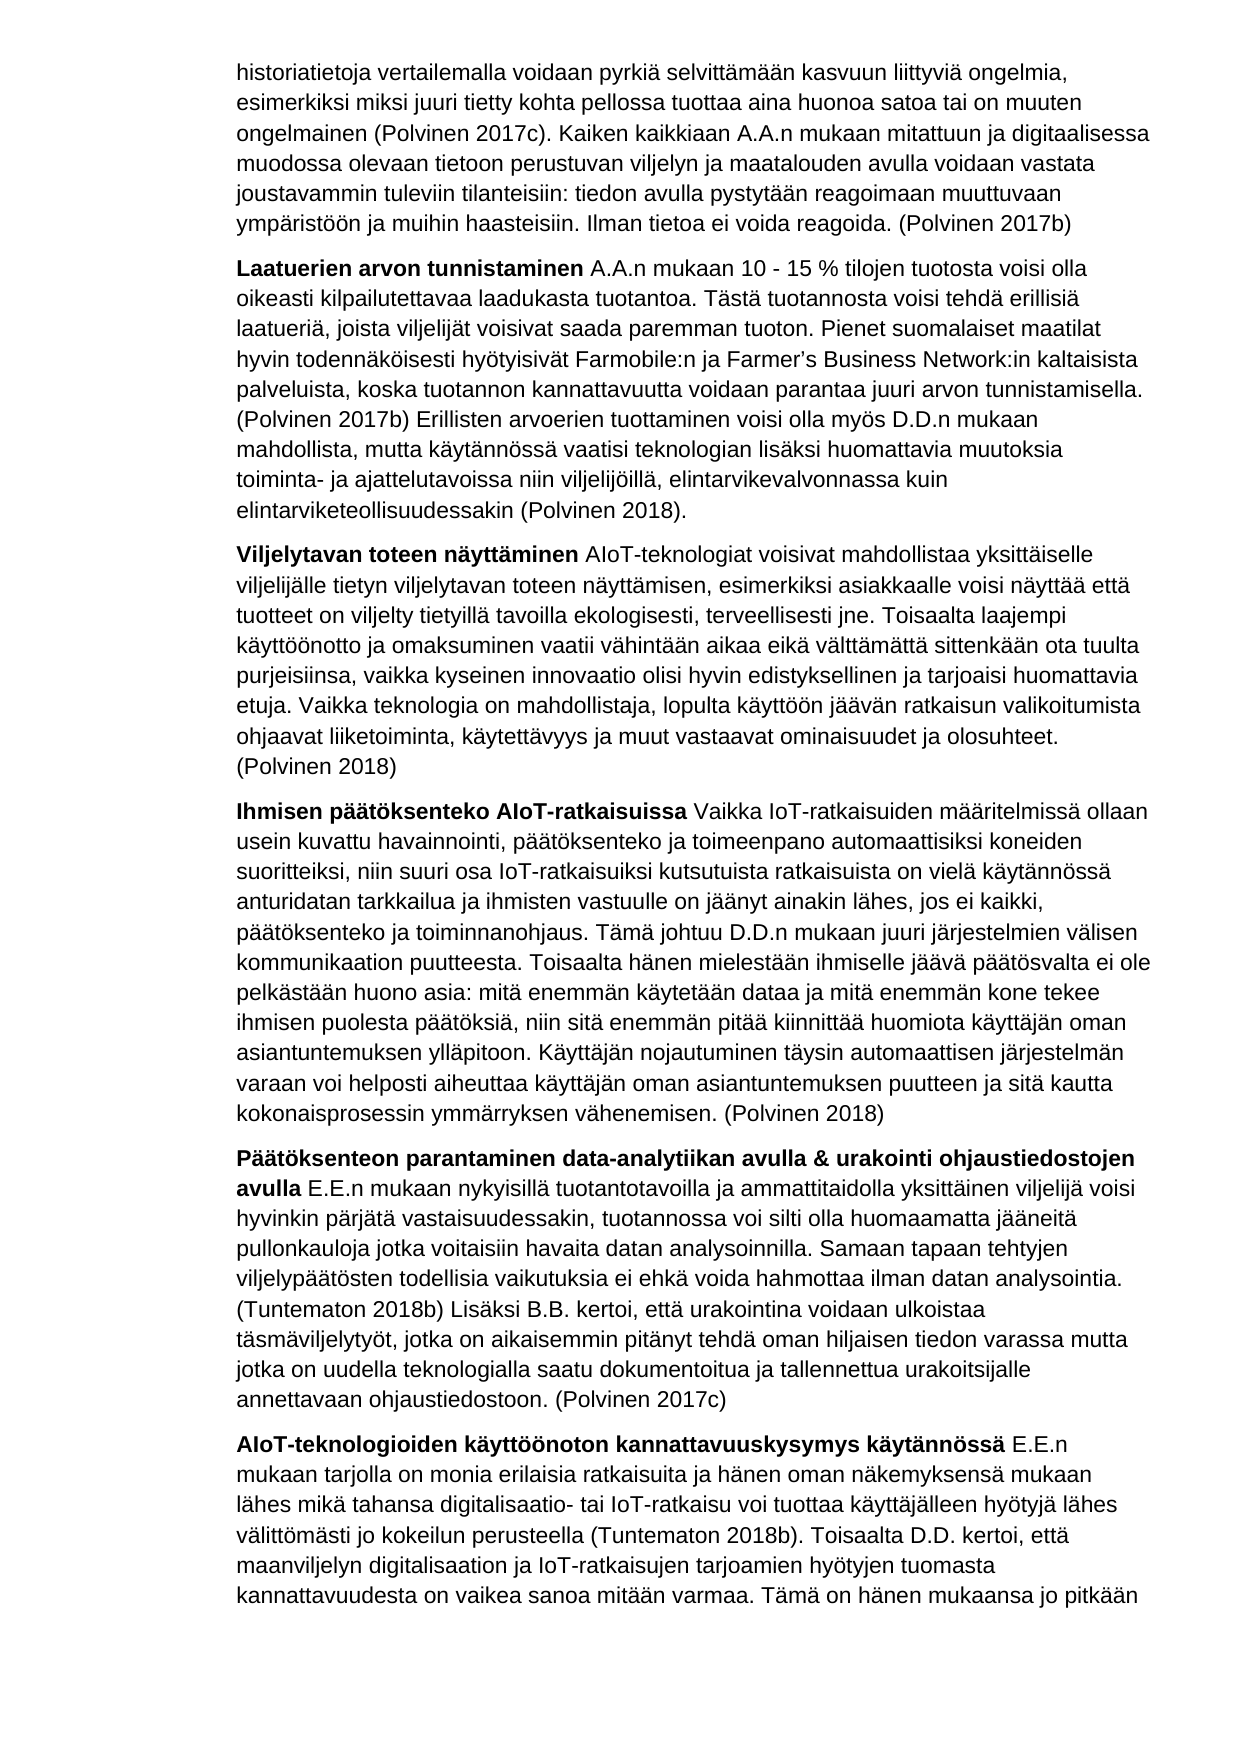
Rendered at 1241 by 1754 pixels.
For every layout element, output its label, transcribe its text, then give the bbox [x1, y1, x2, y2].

text Viljelytavan toteen näyttäminen AIoT-teknologiat voisivat mahdollistaa yksittäiselle viljelijälle tietyn viljelytavan toteen näyttämisen, esimerkiksi asiakkaalle voisi näyttää että tuotteet on viljelty tietyillä tavoilla ekologisesti, terveellisesti jne. Toisaalta laajempi käyttöönotto ja omaksuminen vaatii vähintään aikaa eikä välttämättä sittenkään ota tuulta purjeisiinsa, vaikka kyseinen innovaatio olisi hyvin edistyksellinen ja tarjoaisi huomattavia etuja. Vaikka teknologia on mahdollistaja, lopulta käyttöön jäävän ratkaisun valikoitumista ohjaavat liiketoiminta, käytettävyys ja muut vastaavat ominaisuudet ja olosuhteet. (Polvinen 2018) [236, 541, 1152, 779]
text Ihmisen päätöksenteko AIoT-ratkaisuissa Vaikka IoT-ratkaisuiden määritelmissä ollaan usein kuvattu havainnointi, päätöksenteko ja toimeenpano automaattisiksi koneiden suoritteiksi, niin suuri osa IoT-ratkaisuiksi kutsutuista ratkaisuista on vielä käytännössä anturidatan tarkkailua ja ihmisten vastuulle on jäänyt ainakin lähes, jos ei kaikki, päätöksenteko ja toiminnanohjaus. Tämä johtuu D.D.n mukaan juuri järjestelmien välisen kommunikaation puutteesta. Toisaalta hänen mielestään ihmiselle jäävä päätösvalta ei ole pelkästään huono asia: mitä enemmän käytetään dataa ja mitä enemmän kone tekee ihmisen puolesta päätöksiä, niin sitä enemmän pitää kiinnittää huomiota käyttäjän oman asiantuntemuksen ylläpitoon. Käyttäjän nojautuminen täysin automaattisen järjestelmän varaan voi helposti aiheuttaa käyttäjän oman asiantuntemuksen puutteen ja sitä kautta kokonaisprosessin ymmärryksen vähenemisen. (Polvinen 2018) [236, 798, 1152, 1126]
text Laatuerien arvon tunnistaminen A.A.n mukaan 10 - 15 % tilojen tuotosta voisi olla oikeasti kilpailutettavaa laadukasta tuotantoa. Tästä tuotannosta voisi tehdä erillisiä laatueriä, joista viljelijät voisivat saada paremman tuoton. Pienet suomalaiset maatilat hyvin todennäköisesti hyötyisivät Farmobile:n ja Farmer’s Business Network:in kaltaisista palveluista, koska tuotannon kannattavuutta voidaan parantaa juuri arvon tunnistamisella. (Polvinen 2017b) Erillisten arvoerien tuottaminen voisi olla myös D.D.n mukaan mahdollista, mutta käytännössä vaatisi teknologian lisäksi huomattavia muutoksia toiminta- ja ajattelutavoissa niin viljelijöillä, elintarvikevalvonnassa kuin elintarviketeollisuudessakin (Polvinen 2018). [236, 255, 1152, 523]
text Päätöksenteon parantaminen data-analytiikan avulla & urakointi ohjaustiedostojen avulla E.E.n mukaan nykyisillä tuotantotavoilla ja ammattitaidolla yksittäinen viljelijä voisi hyvinkin pärjätä vastaisuudessakin, tuotannossa voi silti olla huomaamatta jääneitä pullonkauloja jotka voitaisiin havaita datan analysoinnilla. Samaan tapaan tehtyjen viljelypäätösten todellisia vaikutuksia ei ehkä voida hahmottaa ilman datan analysointia. (Tuntematon 2018b) Lisäksi B.B. kertoi, että urakointina voidaan ulkoistaa täsmäviljelytyöt, jotka on aikaisemmin pitänyt tehdä oman hiljaisen tiedon varassa mutta jotka on uudella teknologialla saatu dokumentoitua ja tallennettua urakoitsijalle annettavaan ohjaustiedostoon. (Polvinen 2017c) [236, 1144, 1152, 1412]
